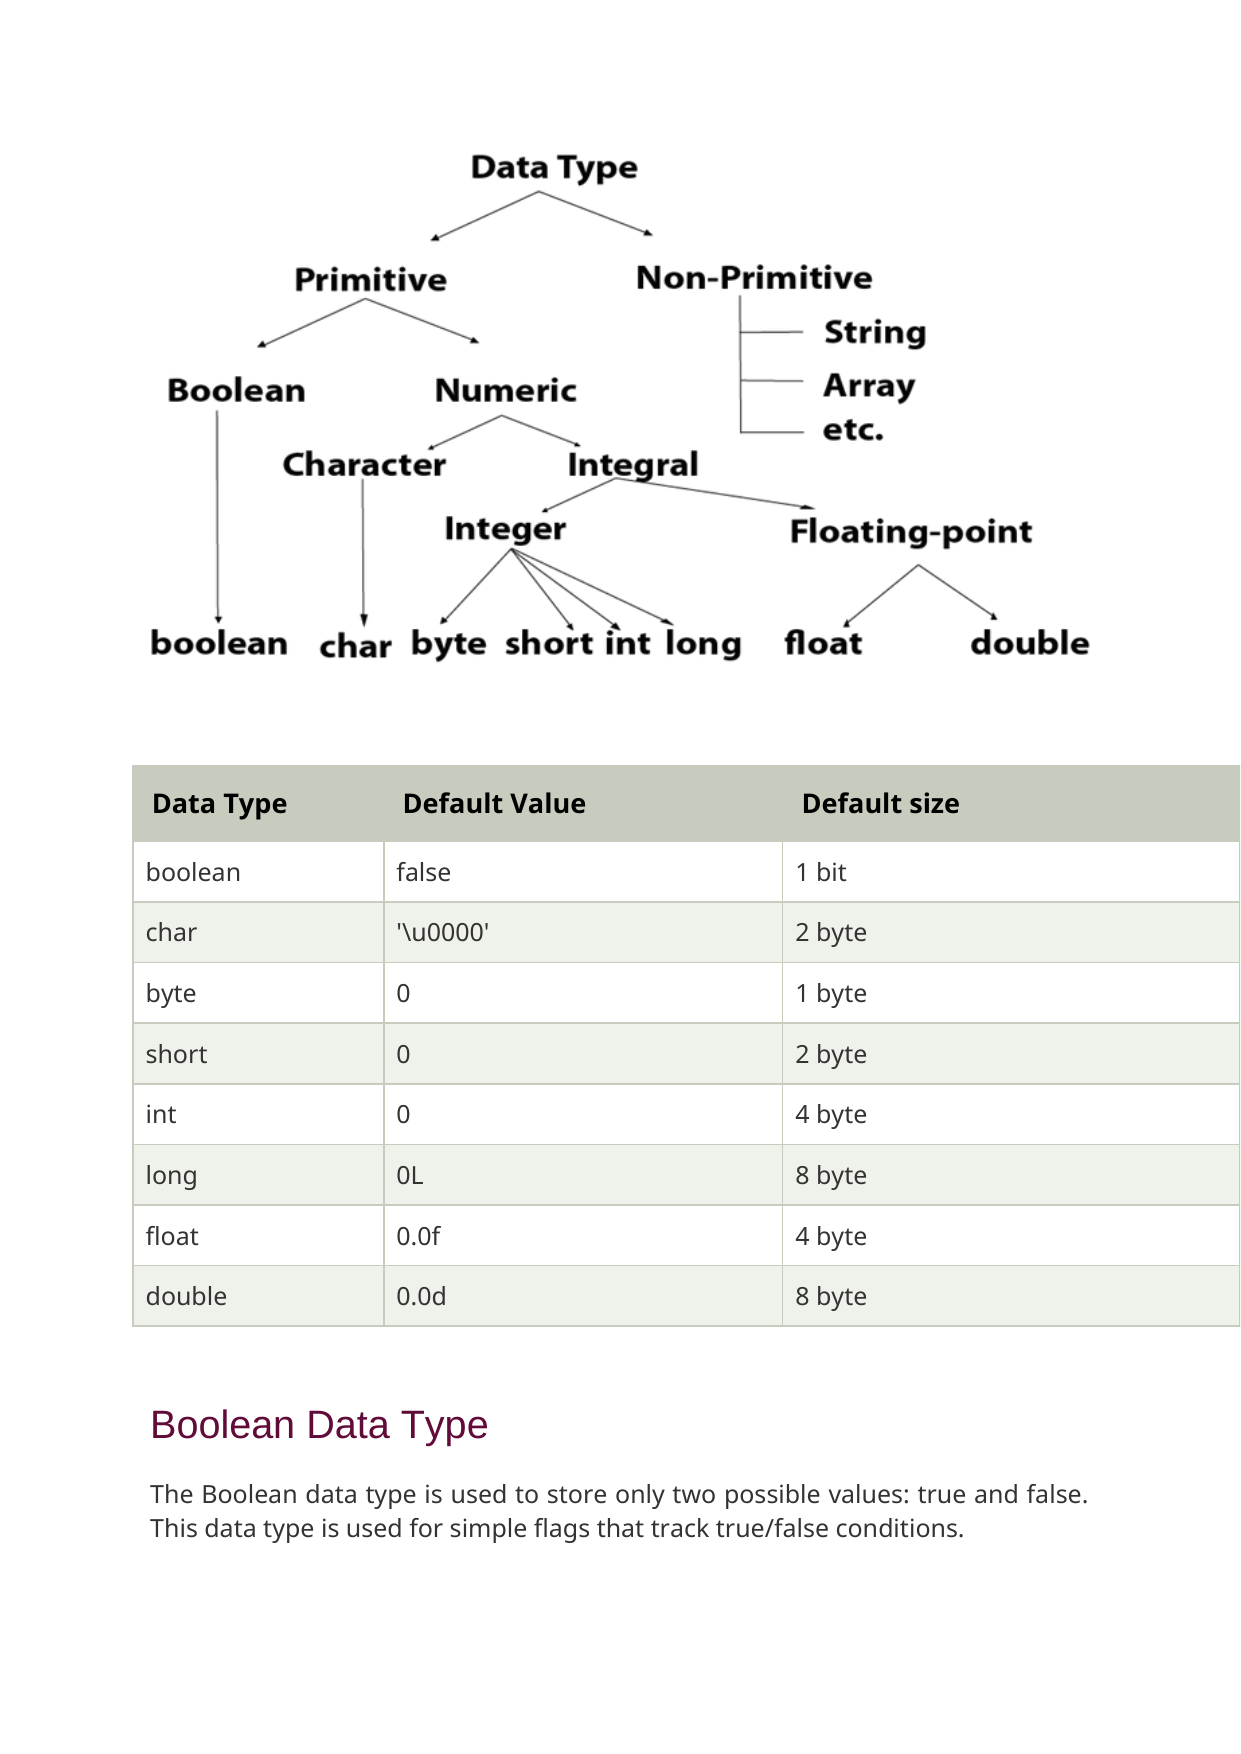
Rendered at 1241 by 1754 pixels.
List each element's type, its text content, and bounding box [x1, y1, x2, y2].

table_cell 2 byte [783, 1024, 1239, 1083]
table_cell false [385, 842, 782, 901]
table_header Default size [783, 766, 1239, 840]
table_cell short [134, 1024, 383, 1083]
table_cell 1 bit [783, 842, 1239, 901]
table_cell 2 byte [783, 903, 1239, 962]
table_header Data Type [134, 766, 384, 840]
table_cell 0 [385, 963, 782, 1022]
table_cell 0.0f [385, 1206, 782, 1265]
table_header Default Value [384, 766, 783, 840]
text The Boolean data type is used to store only two possible values: true and false. This data type is used for simple flags that track true/false conditions. [150, 1476, 1090, 1544]
table_cell 0.0d [385, 1266, 782, 1325]
table_cell 0 [385, 1085, 782, 1143]
table_cell long [134, 1145, 383, 1204]
picture [150, 150, 1091, 667]
table_cell boolean [134, 842, 383, 901]
table_cell int [134, 1085, 383, 1143]
table_cell 4 byte [783, 1206, 1239, 1265]
subtitle Boolean Data Type [150, 1401, 1090, 1447]
table_cell byte [134, 963, 383, 1022]
table_cell float [134, 1206, 383, 1265]
table_cell double [134, 1266, 383, 1325]
table_cell 0L [385, 1145, 782, 1204]
table_cell 0 [385, 1024, 782, 1083]
table_cell char [134, 903, 383, 962]
table_cell 8 byte [783, 1266, 1239, 1325]
table_cell 4 byte [783, 1085, 1239, 1143]
table_cell 8 byte [783, 1145, 1239, 1204]
table_cell 1 byte [783, 963, 1239, 1022]
table_cell '\u0000' [385, 903, 782, 962]
